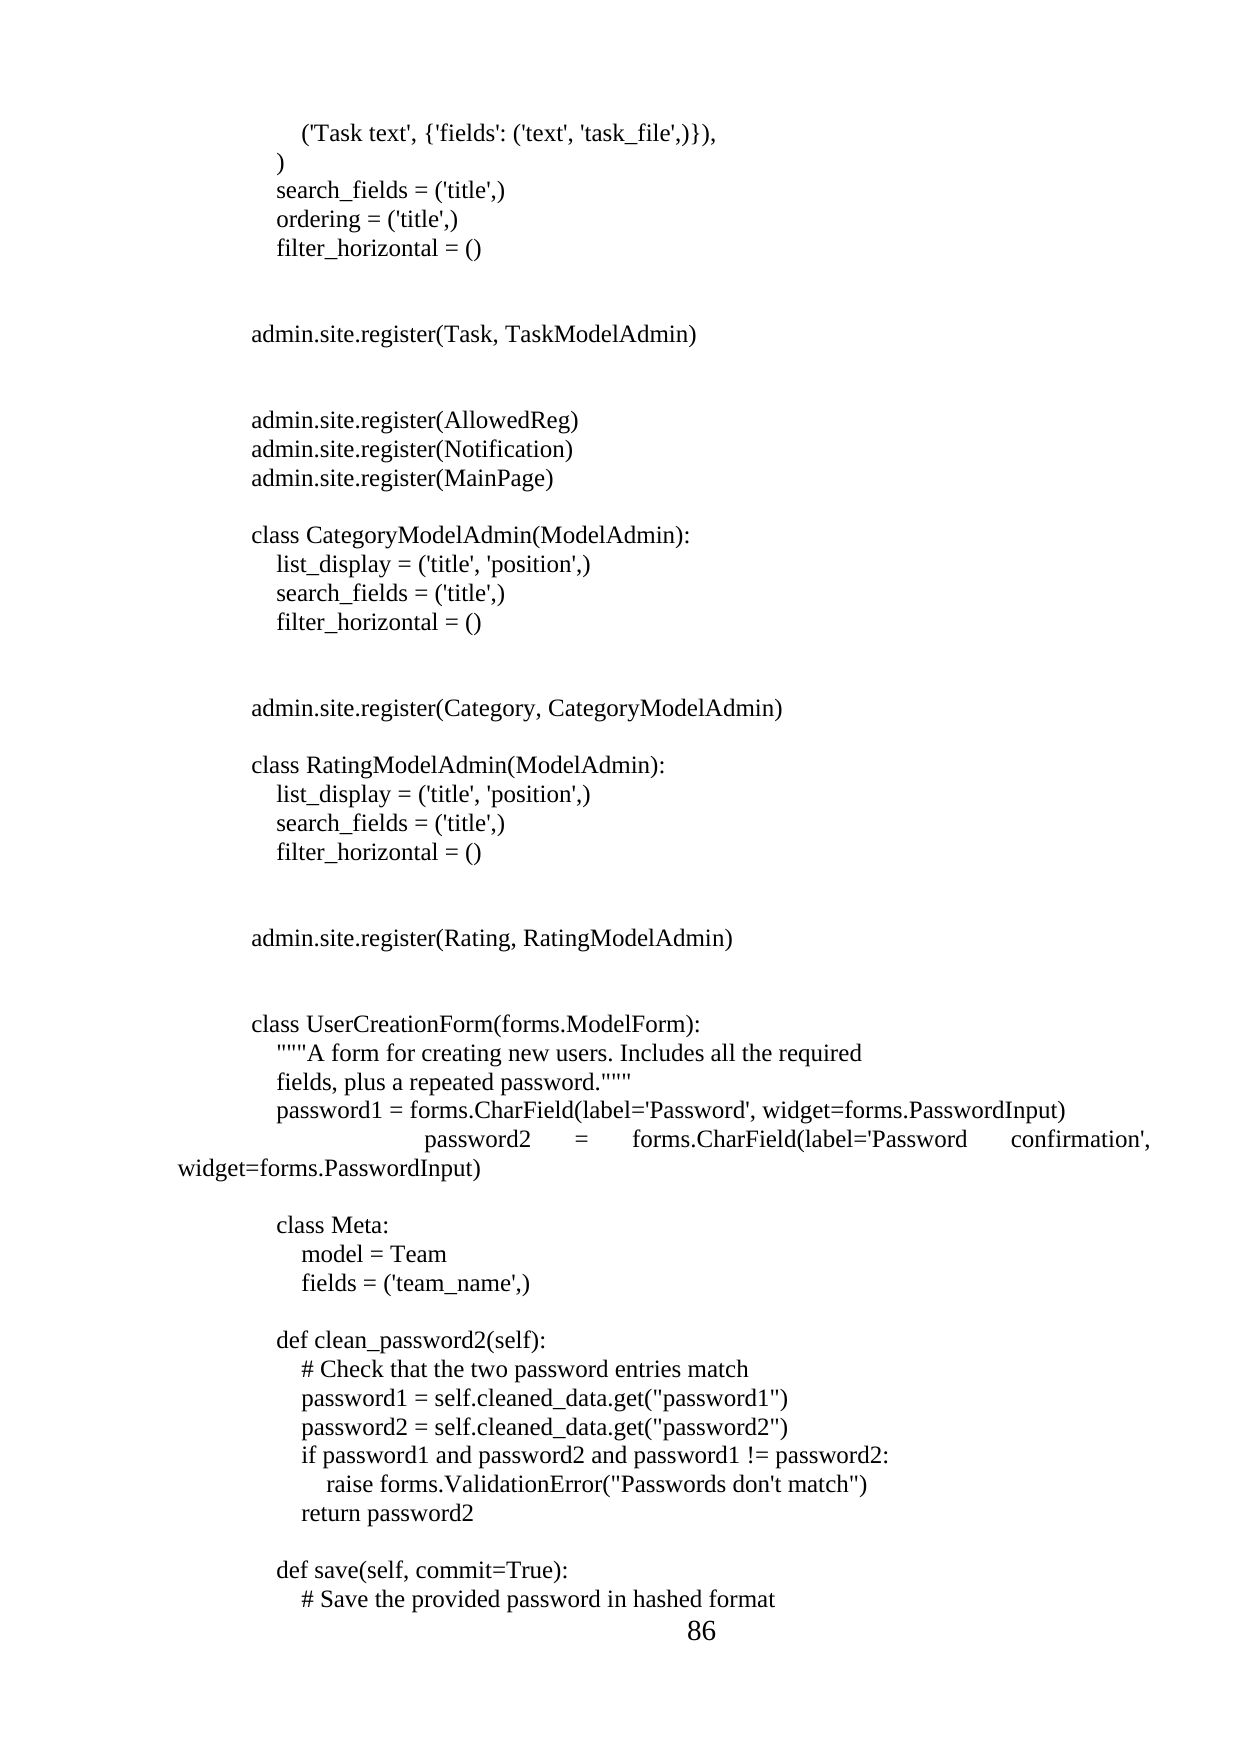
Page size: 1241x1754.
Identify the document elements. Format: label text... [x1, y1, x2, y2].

text def clean_password2(self): [177, 1326, 1152, 1354]
text admin.site.register(AllowedReg) [177, 406, 1152, 434]
text model = Team [177, 1239, 1152, 1268]
text class RatingModelAdmin(ModelAdmin): [177, 751, 1152, 779]
text password2 = forms.CharField(label='Password confirmation', widget=forms.PasswordInput) [177, 1124, 1152, 1182]
text list_display = ('title', 'position',) [177, 779, 1152, 808]
text class CategoryModelAdmin(ModelAdmin): [177, 521, 1152, 549]
text password2 = self.cleaned_data.get("password2") [177, 1412, 1152, 1441]
text filter_horizontal = () [177, 233, 1152, 262]
text list_display = ('title', 'position',) [177, 549, 1152, 578]
text search_fields = ('title',) [177, 578, 1152, 607]
text class UserCreationForm(forms.ModelForm): [177, 1009, 1152, 1038]
text # Check that the two password entries match [177, 1354, 1152, 1383]
text raise forms.ValidationError("Passwords don't match") [177, 1469, 1152, 1498]
text admin.site.register(Rating, RatingModelAdmin) [177, 923, 1152, 952]
text fields, plus a repeated password.""" [177, 1067, 1152, 1096]
text return password2 [177, 1498, 1152, 1527]
text search_fields = ('title',) [177, 808, 1152, 837]
text ('Task text', {'fields': ('text', 'task_file',)}), [177, 118, 1152, 147]
text password1 = forms.CharField(label='Password', widget=forms.PasswordInput) [177, 1096, 1152, 1124]
text filter_horizontal = () [177, 607, 1152, 636]
text admin.site.register(MainPage) [177, 463, 1152, 492]
text admin.site.register(Category, CategoryModelAdmin) [177, 693, 1152, 722]
text ) [177, 147, 1152, 176]
text admin.site.register(Task, TaskModelAdmin) [177, 319, 1152, 348]
text admin.site.register(Notification) [177, 434, 1152, 463]
text """A form for creating new users. Includes all the required [177, 1038, 1152, 1067]
text def save(self, commit=True): [177, 1556, 1152, 1584]
text fields = ('team_name',) [177, 1268, 1152, 1297]
text password1 = self.cleaned_data.get("password1") [177, 1383, 1152, 1412]
text ordering = ('title',) [177, 204, 1152, 233]
text filter_horizontal = () [177, 837, 1152, 866]
text search_fields = ('title',) [177, 176, 1152, 204]
text class Meta: [177, 1211, 1152, 1239]
text if password1 and password2 and password1 != password2: [177, 1441, 1152, 1469]
text # Save the provided password in hashed format [177, 1584, 1152, 1613]
